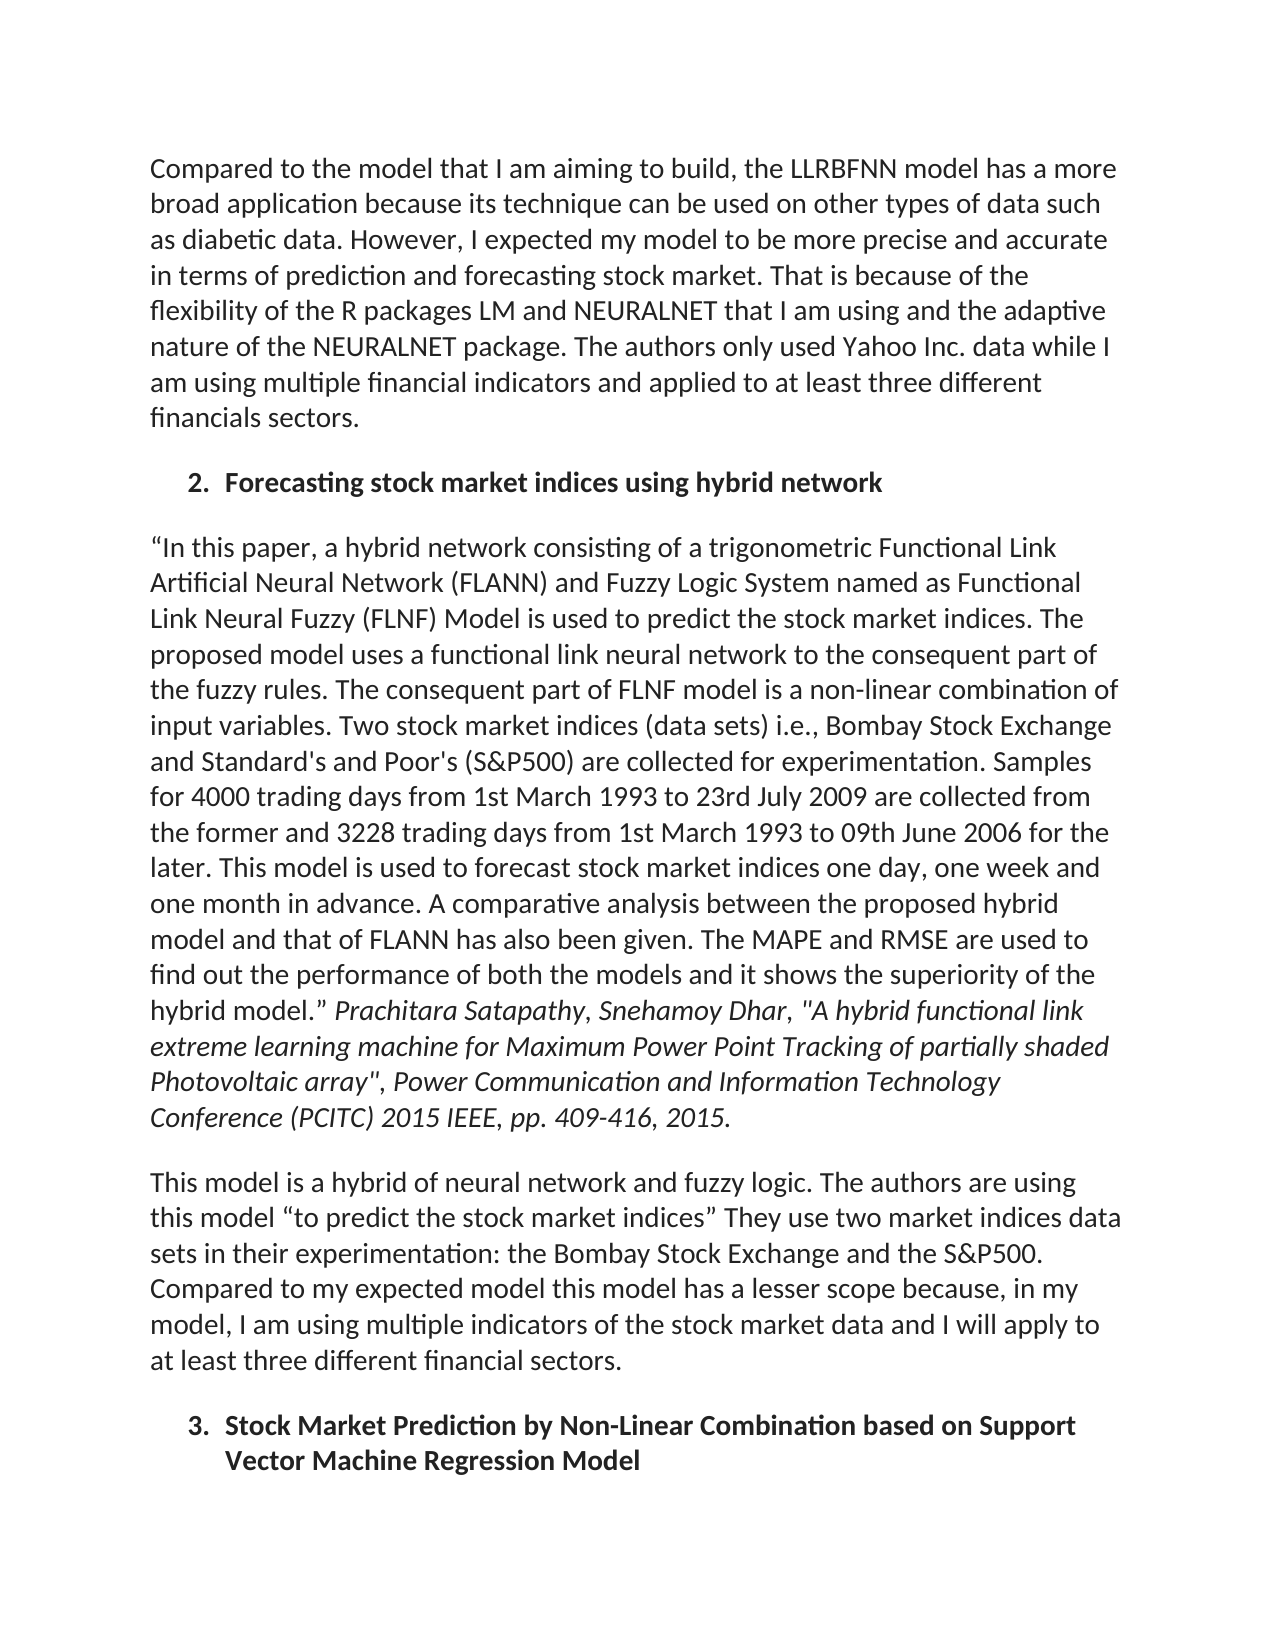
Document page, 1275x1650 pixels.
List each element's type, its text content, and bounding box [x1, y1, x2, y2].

list Stock Market Prediction by Non-Linear Combination based on Support Vector Machine Regression Model [187, 1407, 1125, 1478]
text This model is a hybrid of neural network and fuzzy logic. The authors are using this model “to predict the stock market indices” They use two market indices data sets in their experimentation: the Bombay Stock Exchange and the S&P500. Compared to my expected model this model has a lesser scope because, in my model, I am using multiple indicators of the stock market data and I will apply to at least three different financial sectors. [150, 1164, 1125, 1377]
text “In this paper, a hybrid network consisting of a trigonometric Functional Link Artificial Neural Network (FLANN) and Fuzzy Logic System named as Functional Link Neural Fuzzy (FLNF) Model is used to predict the stock market indices. The proposed model uses a functional link neural network to the consequent part of the fuzzy rules. The consequent part of FLNF model is a non-linear combination of input variables. Two stock market indices (data sets) i.e., Bombay Stock Exchange and Standard's and Poor's (S&P500) are collected for experimentation. Samples for 4000 trading days from 1st March 1993 to 23rd July 2009 are collected from the former and 3228 trading days from 1st March 1993 to 09th June 2006 for the later. This model is used to forecast stock market indices one day, one week and one month in advance. A comparative analysis between the proposed hybrid model and that of FLANN has also been given. The MAPE and RMSE are used to find out the performance of both the models and it shows the superiority of the hybrid model.” Prachitara Satapathy, Snehamoy Dhar, "A hybrid functional link extreme learning machine for Maximum Power Point Tracking of partially shaded Photovoltaic array", Power Communication and Information Technology Conference (PCITC) 2015 IEEE, pp. 409-416, 2015. [150, 529, 1125, 1134]
text Compared to the model that I am aiming to build, the LLRBFNN model has a more broad application because its technique can be used on other types of data such as diabetic data. However, I expected my model to be more precise and accurate in terms of prediction and forecasting stock market. That is because of the flexibility of the R packages LM and NEURALNET that I am using and the adaptive nature of the NEURALNET package. The authors only used Yahoo Inc. data while I am using multiple financial indicators and applied to at least three different financials sectors. [150, 150, 1125, 435]
list Forecasting stock market indices using hybrid network [187, 464, 1125, 500]
